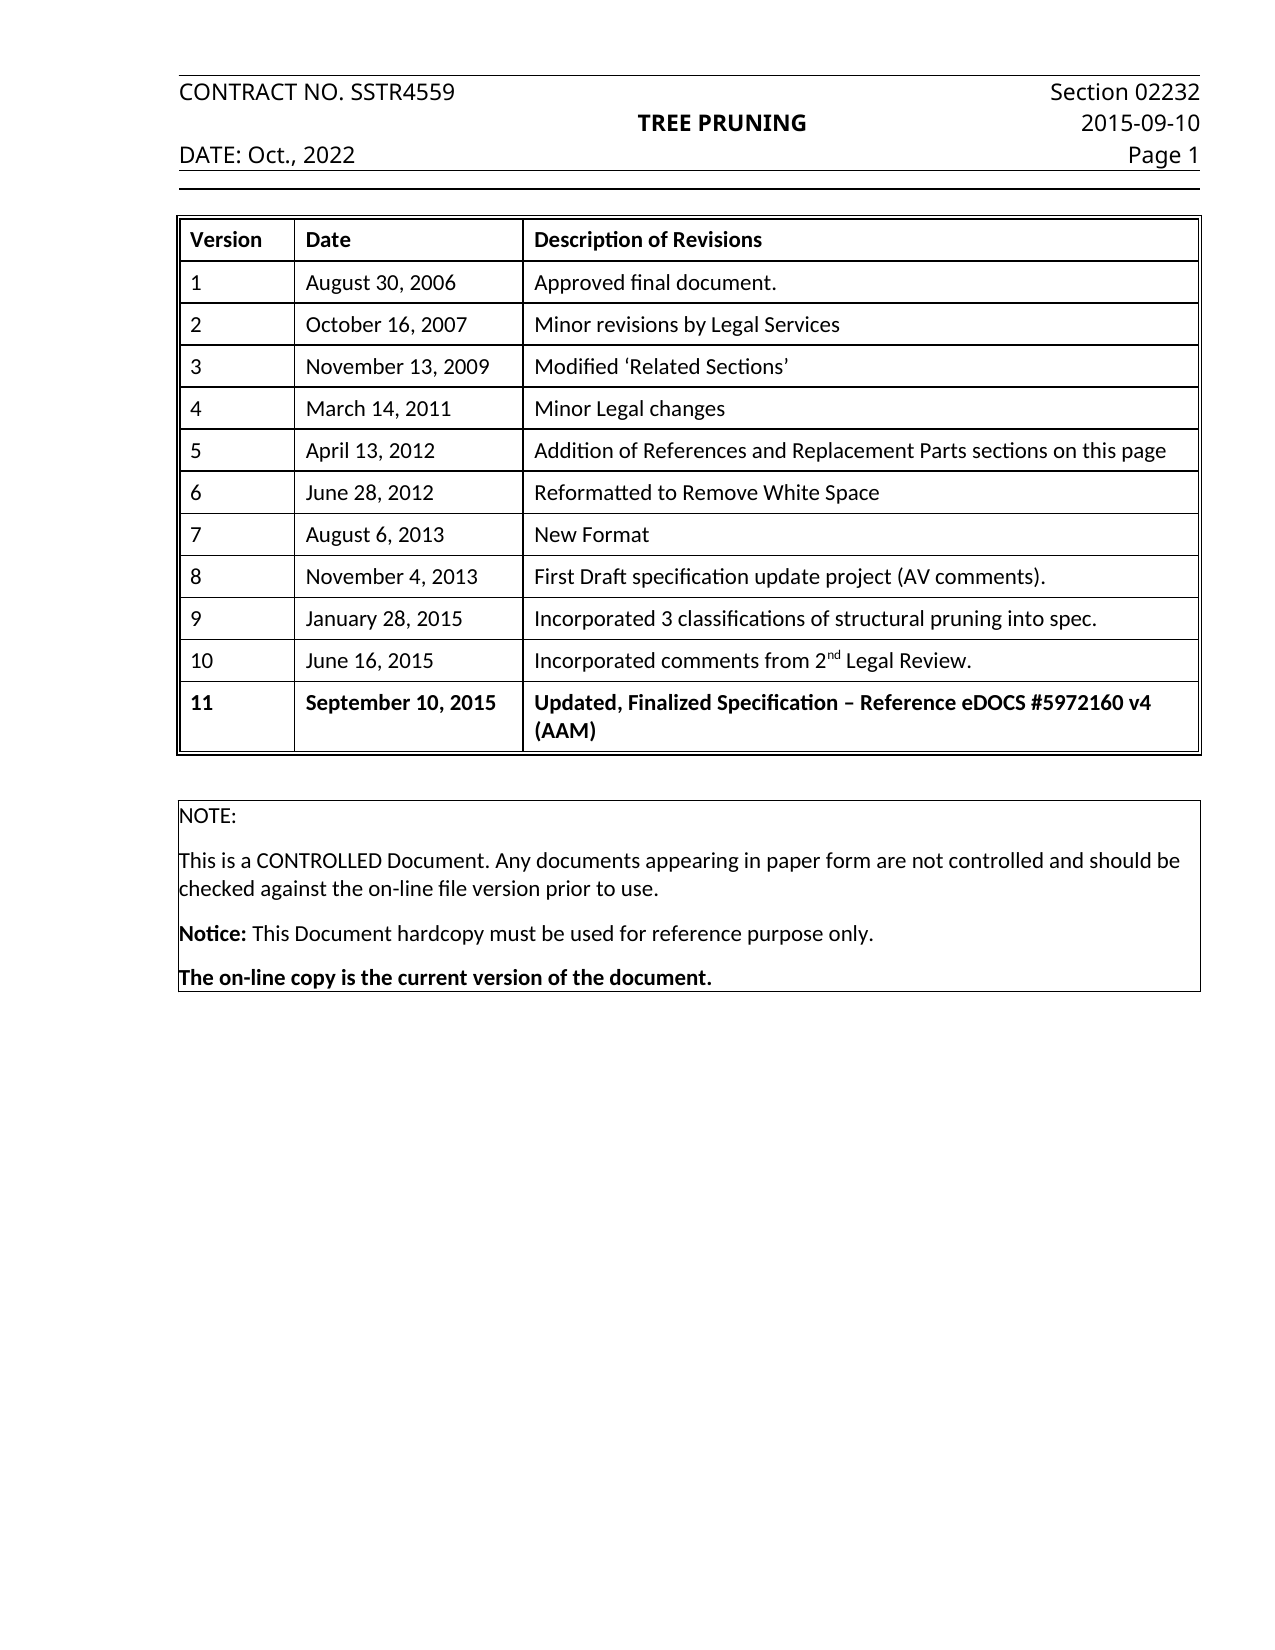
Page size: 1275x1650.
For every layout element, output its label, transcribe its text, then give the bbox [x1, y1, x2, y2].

table_cell 1 [181, 262, 294, 302]
text The on-line copy is the current version of the document. [179, 962, 1200, 991]
table_cell Incorporated comments from 2nd Legal Review. [524, 640, 1198, 681]
table_cell August 6, 2013 [295, 514, 522, 554]
table_cell November 13, 2009 [295, 346, 522, 386]
table_cell 6 [181, 472, 294, 512]
table_cell June 16, 2015 [295, 640, 522, 681]
table_cell 8 [181, 556, 294, 597]
table_cell Modified ‘Related Sections’ [524, 346, 1198, 386]
table_cell 3 [181, 346, 294, 386]
table_cell Incorporated 3 classifications of structural pruning into spec. [524, 598, 1198, 639]
table_cell 11 [181, 682, 294, 751]
table_cell 10 [181, 640, 294, 681]
table_cell April 13, 2012 [295, 430, 522, 470]
table_cell Minor revisions by Legal Services [524, 304, 1198, 344]
table_cell First Draft specification update project (AV comments). [524, 556, 1198, 597]
table_cell Updated, Finalized Specification – Reference eDOCS #5972160 v4 (AAM) [524, 682, 1198, 751]
table_cell August 30, 2006 [295, 262, 522, 302]
table_cell 9 [181, 598, 294, 639]
table_cell September 10, 2015 [295, 682, 522, 751]
table_cell 5 [181, 430, 294, 470]
table_header Date [295, 220, 522, 260]
table_cell 7 [181, 514, 294, 554]
text This is a CONTROLLED Document. Any documents appearing in paper form are not controlled and should be checked against the on-line file version prior to use. [179, 845, 1200, 902]
table_cell Minor Legal changes [524, 388, 1198, 428]
table_header Version [181, 220, 294, 260]
table_cell 4 [181, 388, 294, 428]
table_cell March 14, 2011 [295, 388, 522, 428]
table_header Description of Revisions [524, 220, 1198, 260]
text Notice: This Document hardcopy must be used for reference purpose only. [179, 918, 1200, 947]
table_cell October 16, 2007 [295, 304, 522, 344]
table_cell Approved final document. [524, 262, 1198, 302]
table_cell New Format [524, 514, 1198, 554]
table_cell January 28, 2015 [295, 598, 522, 639]
table_cell 2 [181, 304, 294, 344]
text NOTE: [179, 801, 1200, 829]
table_cell Reformatted to Remove White Space [524, 472, 1198, 512]
table_cell June 28, 2012 [295, 472, 522, 512]
table_cell Addition of References and Replacement Parts sections on this page [524, 430, 1198, 470]
table_cell November 4, 2013 [295, 556, 522, 597]
